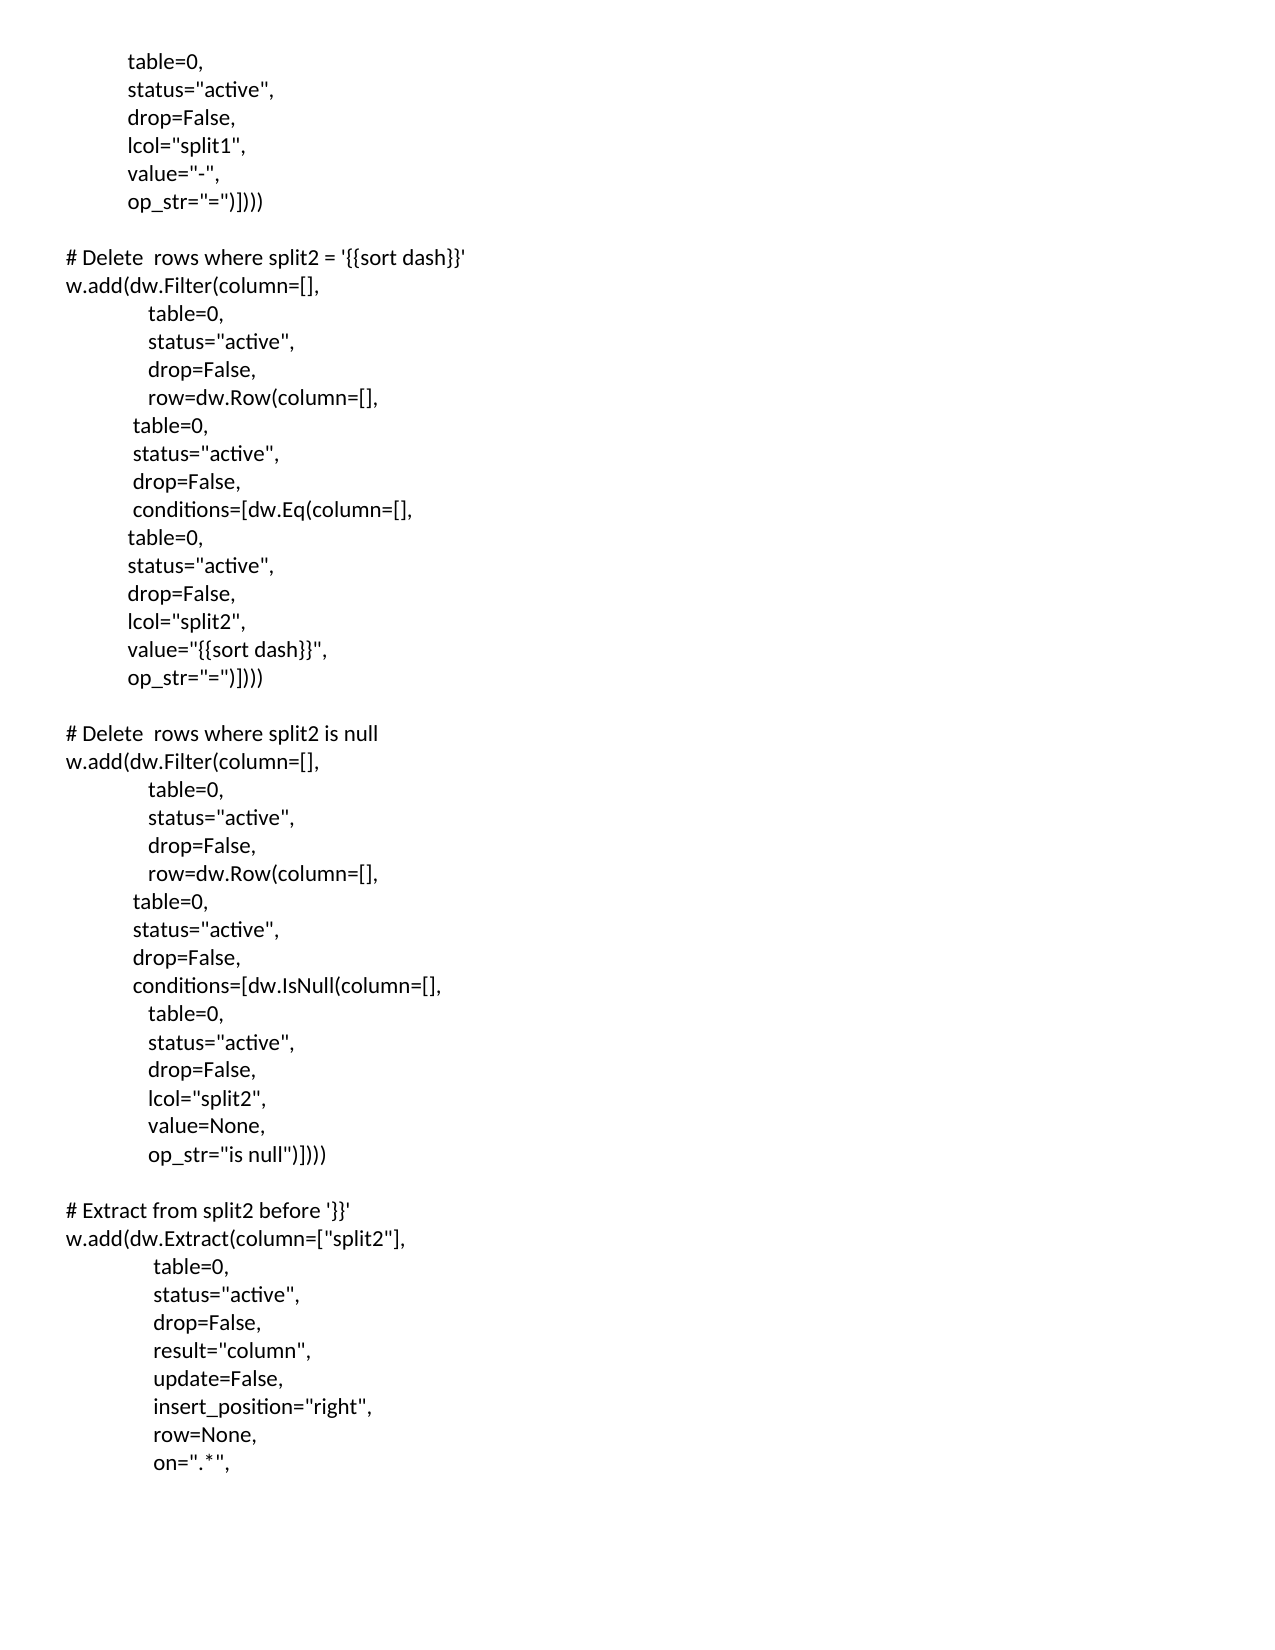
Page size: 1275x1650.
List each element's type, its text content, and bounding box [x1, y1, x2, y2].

text row=dw.Row(column=[], [66, 383, 1219, 411]
text on=".*", [66, 1448, 1219, 1476]
text # Delete rows where split2 = '{{sort dash}}' [66, 243, 1219, 271]
text table=0, [66, 999, 1219, 1028]
text conditions=[dw.Eq(column=[], [66, 495, 1219, 523]
text table=0, [66, 1252, 1219, 1280]
text op_str="=")]))) [66, 663, 1219, 691]
text # Delete rows where split2 is null [66, 719, 1219, 747]
text w.add(dw.Extract(column=["split2"], [66, 1224, 1219, 1252]
text table=0, [66, 47, 1219, 75]
text status="active", [66, 75, 1219, 103]
text drop=False, [66, 467, 1219, 495]
text insert_position="right", [66, 1392, 1219, 1420]
text op_str="is null")]))) [66, 1140, 1219, 1168]
text value=None, [66, 1112, 1219, 1140]
text table=0, [66, 523, 1219, 551]
text w.add(dw.Filter(column=[], [66, 271, 1219, 299]
text table=0, [66, 411, 1219, 439]
text drop=False, [66, 1056, 1219, 1084]
text status="active", [66, 1028, 1219, 1056]
text drop=False, [66, 943, 1219, 972]
text status="active", [66, 327, 1219, 355]
text lcol="split2", [66, 607, 1219, 635]
text row=None, [66, 1420, 1219, 1448]
text drop=False, [66, 355, 1219, 383]
text result="column", [66, 1336, 1219, 1364]
text update=False, [66, 1364, 1219, 1392]
text table=0, [66, 299, 1219, 327]
text status="active", [66, 551, 1219, 579]
text drop=False, [66, 831, 1219, 859]
text value="-", [66, 159, 1219, 187]
text # Extract from split2 before '}}' [66, 1196, 1219, 1224]
text status="active", [66, 803, 1219, 831]
text lcol="split2", [66, 1084, 1219, 1112]
text drop=False, [66, 579, 1219, 607]
text status="active", [66, 916, 1219, 943]
text lcol="split1", [66, 131, 1219, 159]
text drop=False, [66, 103, 1219, 131]
text w.add(dw.Filter(column=[], [66, 747, 1219, 775]
text drop=False, [66, 1308, 1219, 1336]
text conditions=[dw.IsNull(column=[], [66, 972, 1219, 999]
text op_str="=")]))) [66, 187, 1219, 215]
text status="active", [66, 1280, 1219, 1308]
text row=dw.Row(column=[], [66, 859, 1219, 887]
text table=0, [66, 775, 1219, 803]
text value="{{sort dash}}", [66, 635, 1219, 663]
text table=0, [66, 887, 1219, 916]
text status="active", [66, 439, 1219, 467]
